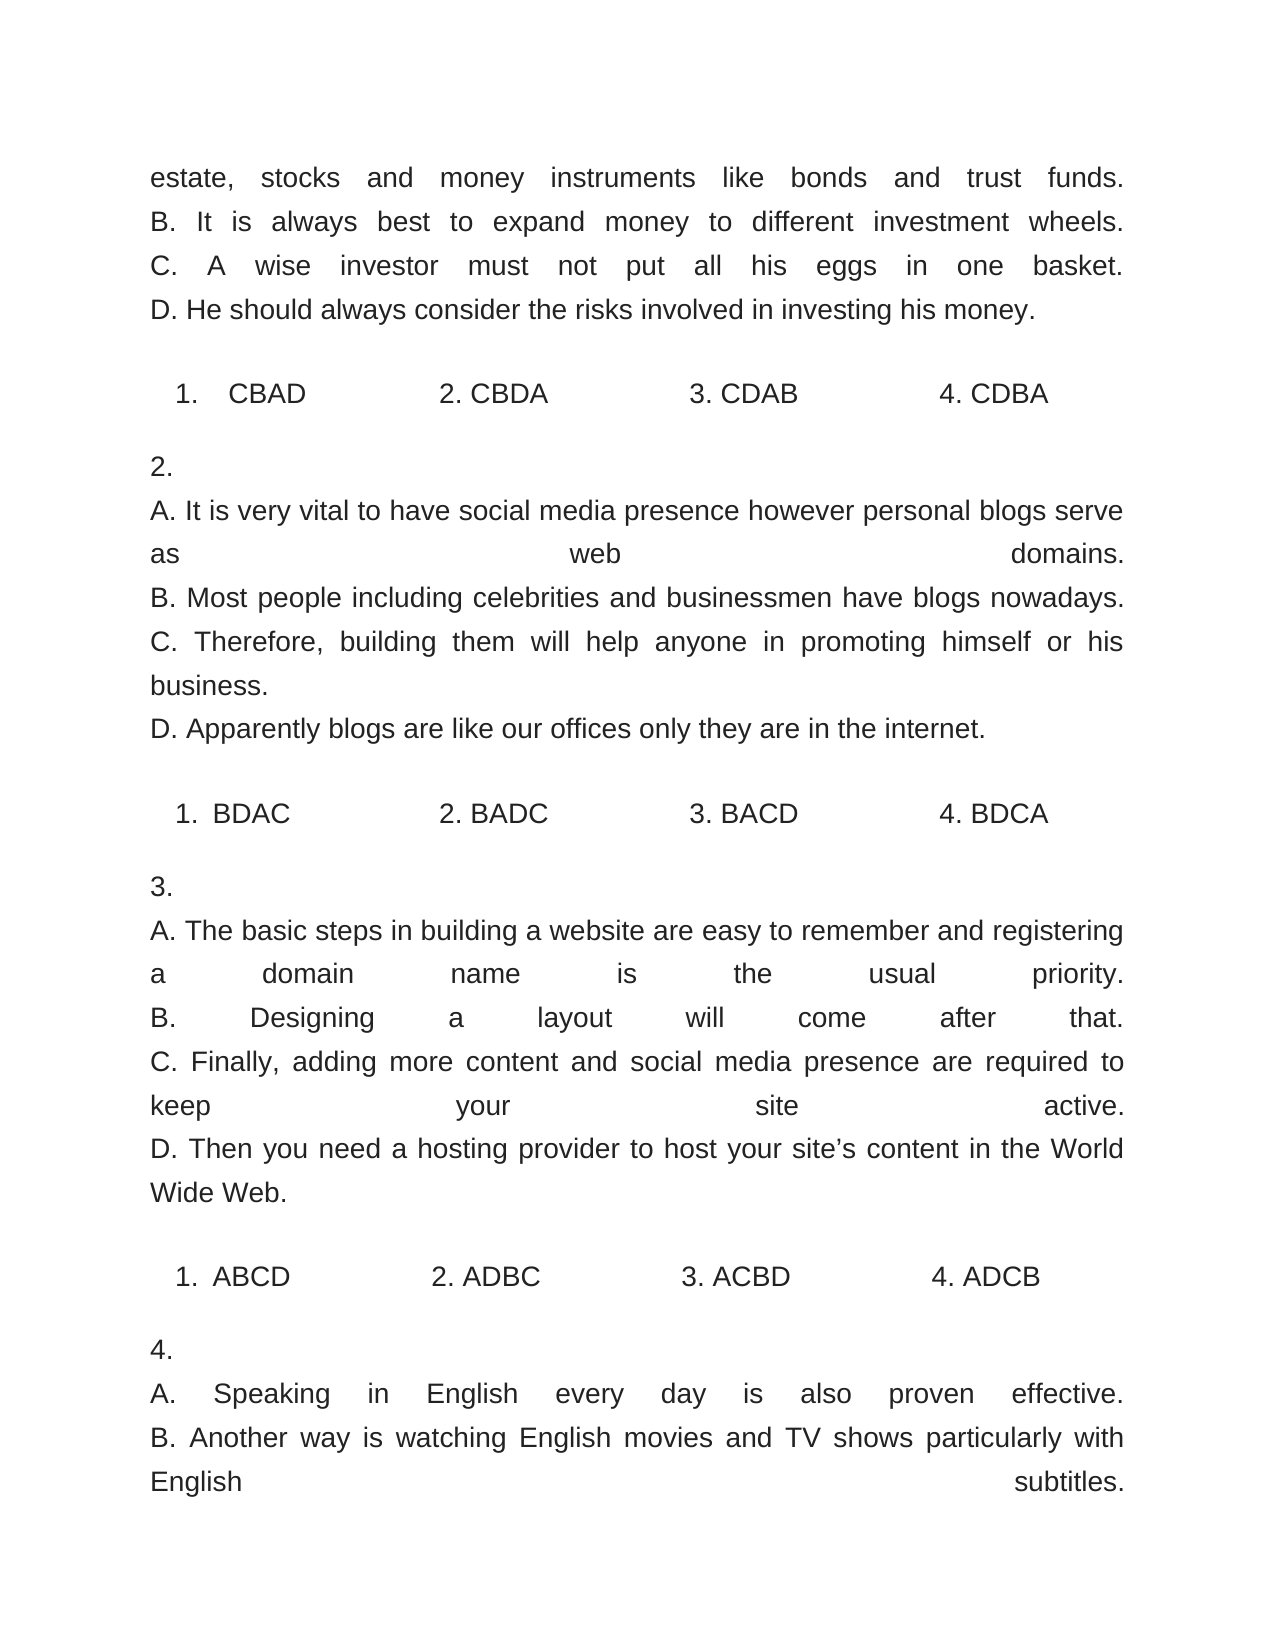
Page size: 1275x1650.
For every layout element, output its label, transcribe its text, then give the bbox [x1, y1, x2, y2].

list ABCD 2. ADBC 3. ACBD 4. ADCB [175, 1249, 1125, 1293]
text 2. A. It is very vital to have social media presence however personal blogs serve as web domains. B. Most people including celebrities and businessmen have blogs nowadays. C. Therefore, building them will help anyone in promoting himself or his business. D. Apparently blogs are like our offices only they are in the internet. [150, 438, 1125, 745]
list BDAC 2. BADC 3. BACD 4. BDCA [175, 785, 1125, 829]
text 3. A. The basic steps in building a website are easy to remember and registering a domain name is the usual priority. B. Designing a layout will come after that. C. Finally, adding more content and social media presence are required to keep your site active. D. Then you need a hosting provider to host your site’s content in the World Wide Web. [150, 858, 1125, 1208]
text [150, 1322, 1125, 1497]
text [150, 150, 1125, 325]
list CBAD 2. CBDA 3. CDAB 4. CDBA [175, 366, 1125, 409]
